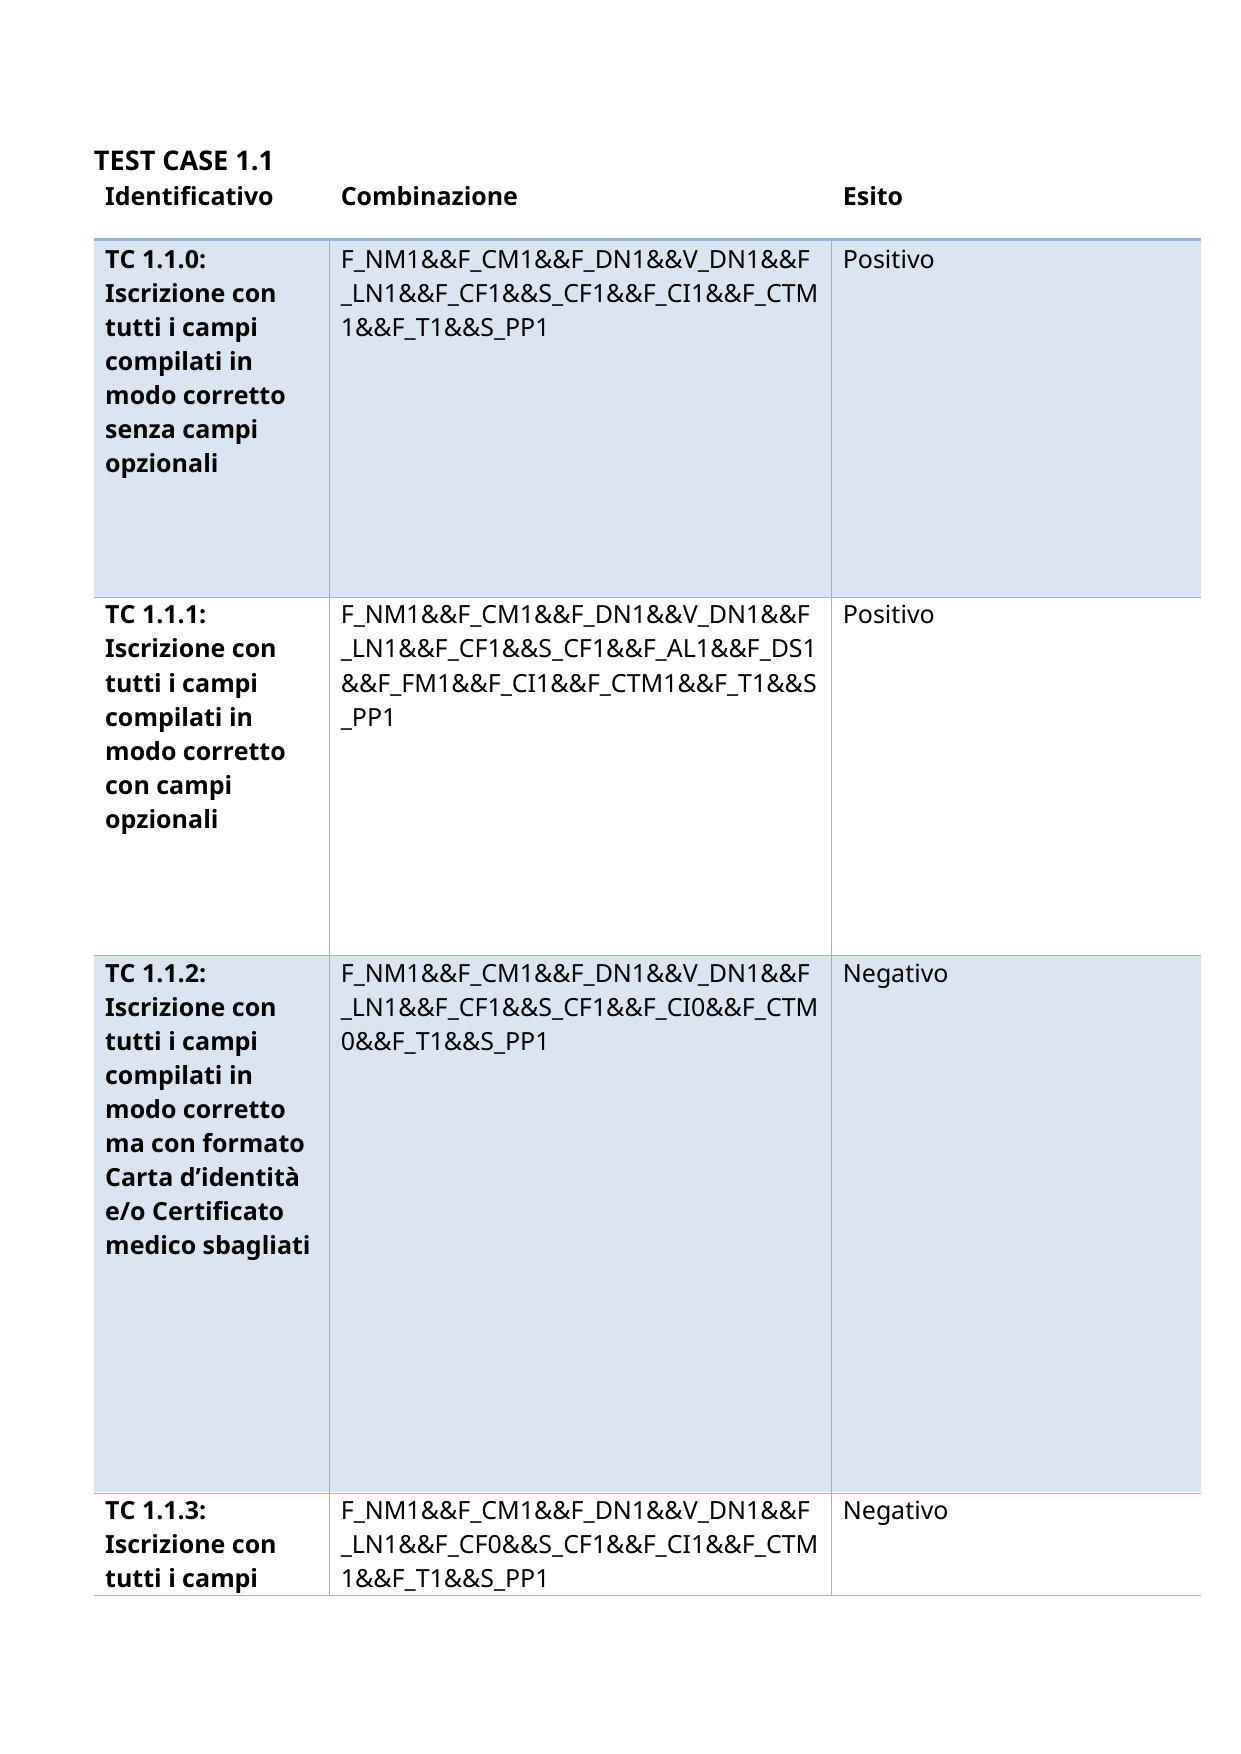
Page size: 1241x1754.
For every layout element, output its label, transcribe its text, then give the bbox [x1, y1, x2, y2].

table_header Esito [831, 179, 1201, 238]
table_cell Negativo [832, 956, 1201, 1492]
subtitle TEST CASE 1.1 [94, 142, 1238, 178]
table_cell F_NM1&&F_CM1&&F_DN1&&V_DN1&&F_LN1&&F_CF1&&S_CF1&&F_CI0&&F_CTM0&&F_T1&&S_PP1 [330, 956, 831, 1492]
table_cell TC 1.1.0: Iscrizione con tutti i campi compilati in modo corretto senza campi opzionali [94, 241, 329, 597]
table_cell TC 1.1.1: Iscrizione con tutti i campi compilati in modo corretto con campi opzionali [94, 598, 329, 955]
table_cell Positivo [832, 598, 1201, 955]
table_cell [94, 1494, 329, 1595]
table_cell F_NM1&&F_CM1&&F_DN1&&V_DN1&&F_LN1&&F_CF1&&S_CF1&&F_CI1&&F_CTM1&&F_T1&&S_PP1 [330, 241, 831, 597]
table_header Combinazione [329, 179, 831, 238]
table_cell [330, 1494, 831, 1595]
table_cell Negativo [832, 1494, 1201, 1595]
table_cell Positivo [832, 241, 1201, 597]
table_header Identificativo [94, 179, 329, 238]
table_cell TC 1.1.2: Iscrizione con tutti i campi compilati in modo corretto ma con formato Carta d’identità e/o Certificato medico sbagliati [94, 956, 329, 1492]
table_cell F_NM1&&F_CM1&&F_DN1&&V_DN1&&F_LN1&&F_CF1&&S_CF1&&F_AL1&&F_DS1&&F_FM1&&F_CI1&&F_CTM1&&F_T1&&S_PP1 [330, 598, 831, 955]
